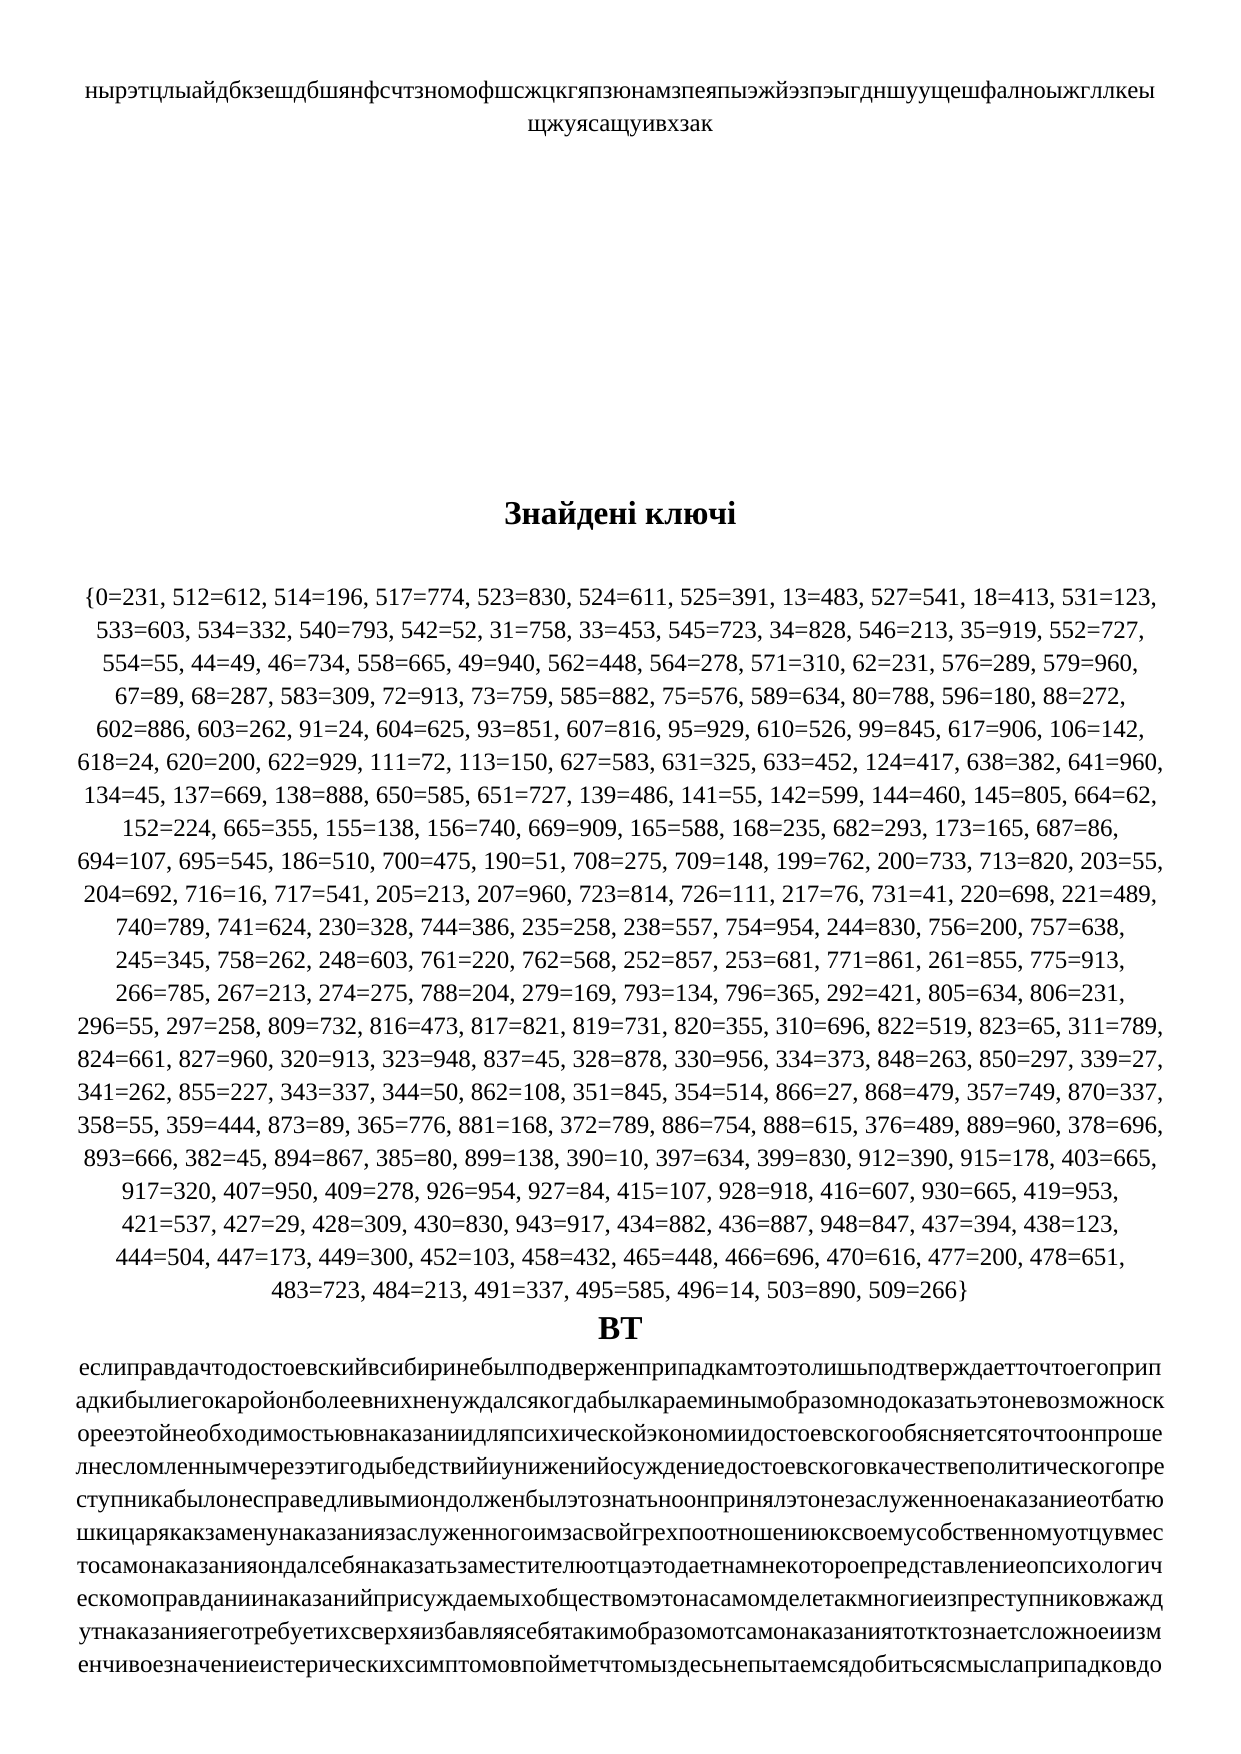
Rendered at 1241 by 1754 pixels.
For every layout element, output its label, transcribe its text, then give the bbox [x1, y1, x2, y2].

text Знайдені ключі [75, 493, 1165, 532]
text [75, 1352, 1165, 1678]
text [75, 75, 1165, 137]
text {0=231, 512=612, 514=196, 517=774, 523=830, 524=611, 525=391, 13=483, 527=541, 18=413, 531=123, 533=603, 534=332, 540=793, 542=52, 31=758, 33=453, 545=723, 34=828, 546=213, 35=919, 552=727, 554=55, 44=49, 46=734, 558=665, 49=940, 562=448, 564=278, 571=310, 62=231, 576=289, 579=960, 67=89, 68=287, 583=309, 72=913, 73=759, 585=882, 75=576, 589=634, 80=788, 596=180, 88=272, 602=886, 603=262, 91=24, 604=625, 93=851, 607=816, 95=929, 610=526, 99=845, 617=906, 106=142, 618=24, 620=200, 622=929, 111=72, 113=150, 627=583, 631=325, 633=452, 124=417, 638=382, 641=960, 134=45, 137=669, 138=888, 650=585, 651=727, 139=486, 141=55, 142=599, 144=460, 145=805, 664=62, 152=224, 665=355, 155=138, 156=740, 669=909, 165=588, 168=235, 682=293, 173=165, 687=86, 694=107, 695=545, 186=510, 700=475, 190=51, 708=275, 709=148, 199=762, 200=733, 713=820, 203=55, 204=692, 716=16, 717=541, 205=213, 207=960, 723=814, 726=111, 217=76, 731=41, 220=698, 221=489, 740=789, 741=624, 230=328, 744=386, 235=258, 238=557, 754=954, 244=830, 756=200, 757=638, 245=345, 758=262, 248=603, 761=220, 762=568, 252=857, 253=681, 771=861, 261=855, 775=913, 266=785, 267=213, 274=275, 788=204, 279=169, 793=134, 796=365, 292=421, 805=634, 806=231, 296=55, 297=258, 809=732, 816=473, 817=821, 819=731, 820=355, 310=696, 822=519, 823=65, 311=789, 824=661, 827=960, 320=913, 323=948, 837=45, 328=878, 330=956, 334=373, 848=263, 850=297, 339=27, 341=262, 855=227, 343=337, 344=50, 862=108, 351=845, 354=514, 866=27, 868=479, 357=749, 870=337, 358=55, 359=444, 873=89, 365=776, 881=168, 372=789, 886=754, 888=615, 376=489, 889=960, 378=696, 893=666, 382=45, 894=867, 385=80, 899=138, 390=10, 397=634, 399=830, 912=390, 915=178, 403=665, 917=320, 407=950, 409=278, 926=954, 927=84, 415=107, 928=918, 416=607, 930=665, 419=953, 421=537, 427=29, 428=309, 430=830, 943=917, 434=882, 436=887, 948=847, 437=394, 438=123, 444=504, 447=173, 449=300, 452=103, 458=432, 465=448, 466=696, 470=616, 477=200, 478=651, 483=723, 484=213, 491=337, 495=585, 496=14, 503=890, 509=266} [75, 582, 1165, 1304]
text ВТ [75, 1308, 1165, 1346]
